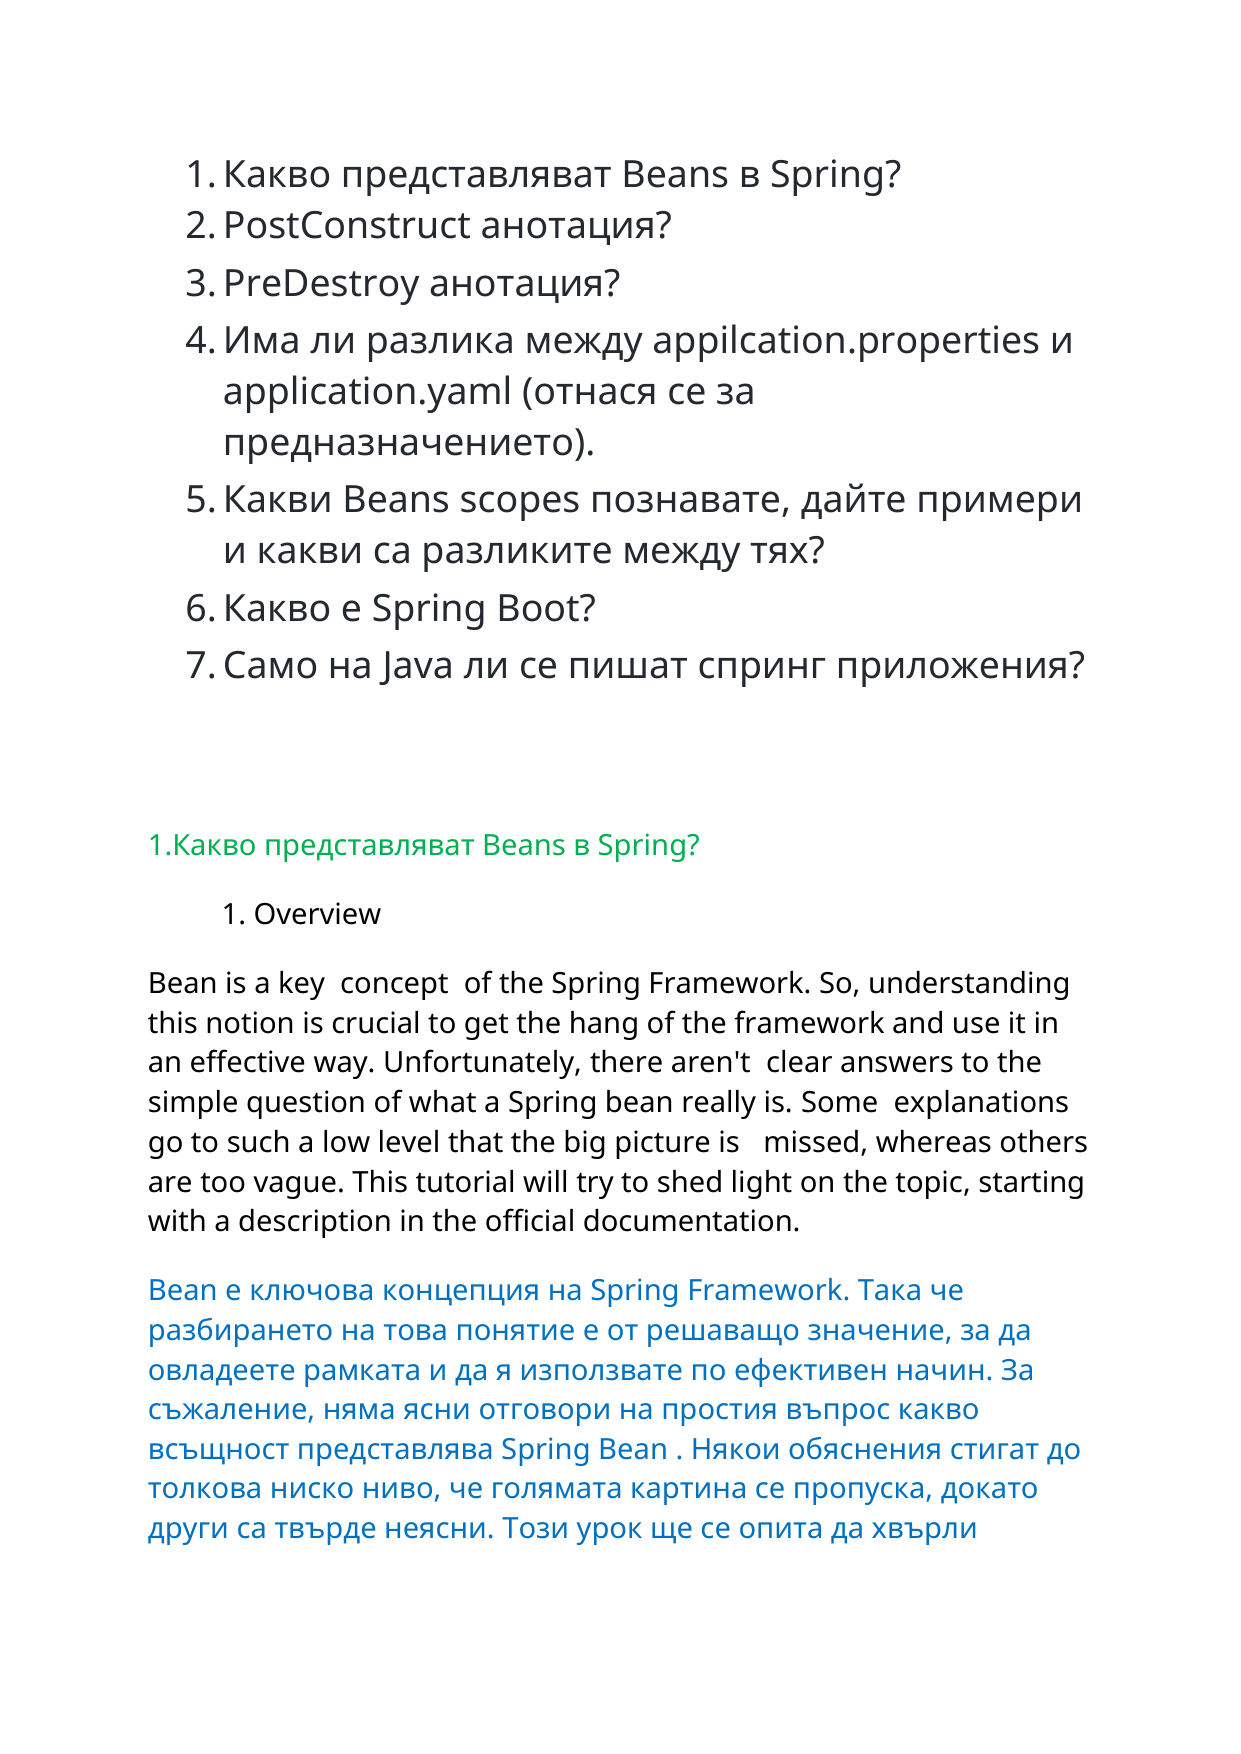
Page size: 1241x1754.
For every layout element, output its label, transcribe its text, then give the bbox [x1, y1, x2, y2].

list Има ли разлика между appilcation.properties и application.yaml (отнася се за предназначението). [185, 313, 1093, 466]
list Какви Beans scopes познавате, дайте примери и какви са разликите между тях? [185, 473, 1093, 575]
list Само на Java ли се пишат спринг приложения? [185, 638, 1093, 689]
list Какво представляват Beans в Spring? [185, 148, 1093, 199]
list PreDestroy анотация? [185, 256, 1093, 307]
list Какво е Spring Boot? [185, 581, 1093, 632]
text 1.Какво представляват Beans в Spring? [148, 825, 1093, 864]
text 1. Overview [148, 893, 1093, 933]
list PostConstruct анотация? [185, 199, 1093, 250]
text Bean is a key concept of the Spring Framework. So, understanding this notion is crucial to get the hang of the framework and use it in an effective way. Unfortunately, there aren't clear answers to the simple question of what a Spring bean really is. Some explanations go to such a low level that the big picture is missed, whereas others are too vague. This tutorial will try to shed light on the topic, starting with a description in the official documentation. [148, 962, 1093, 1240]
